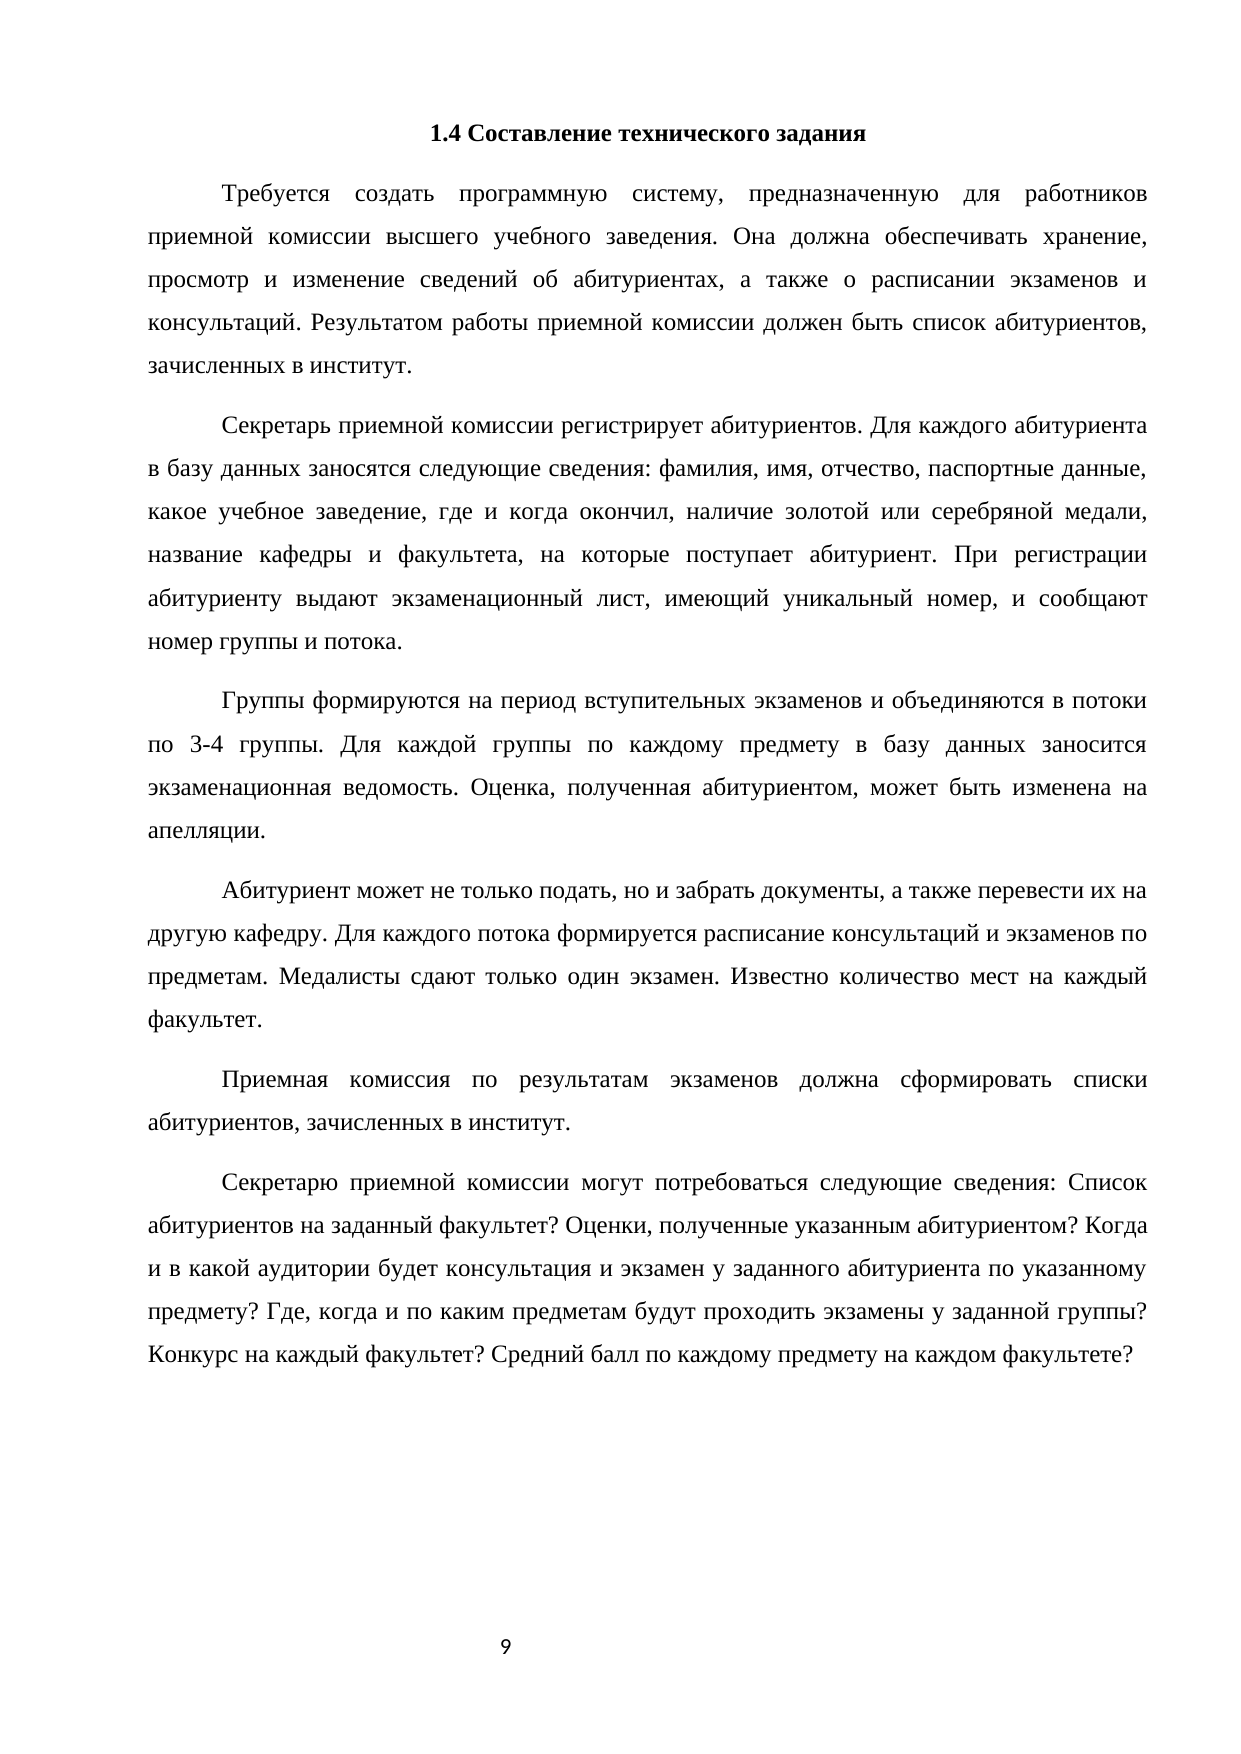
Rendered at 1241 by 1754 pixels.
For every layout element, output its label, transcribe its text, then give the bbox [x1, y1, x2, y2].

text Группы формируются на период вступительных экзаменов и объединяются в потоки по 3-4 группы. Для каждой группы по каждому предмету в базу данных заносится экзаменационная ведомость. Оценка, полученная абитуриентом, может быть изменена на апелляции. [148, 865, 1148, 1023]
text Секретарь приемной комиссии регистрирует абитуриентов. Для каждого абитуриента в базу данных заносятся следующие сведения: фамилия, имя, отчество, паспортные данные, какое учебное заведение, где и когда окончил, наличие золотой или серебряной медали, название кафедры и факультета, на которые поступает абитуриент. При регистрации абитуриенту выдают экзаменационный лист, имеющий уникальный номер, и сообщают номер группы и потока. [148, 589, 1148, 834]
text Секретарю приемной комиссии могут потребоваться следующие сведения: Список абитуриентов на заданный факультет? Оценки, полученные указанным абитуриентом? Когда и в какой аудитории будет консультация и экзамен у заданного абитуриента по указанному предмету? Где, когда и по каким предметам будут проходить экзамены у заданной группы? Конкурс на каждый факультет? Средний балл по каждому предмету на каждом факультете? [148, 1346, 1148, 1547]
text Приемная комиссия по результатам экзаменов должна сформировать списки абитуриентов, зачисленных в институт. [148, 1243, 1148, 1315]
text Требуется создать программную систему, предназначенную для работников приемной комиссии высшего учебного заведения. Она должна обеспечивать хранение, просмотр и изменение сведений об абитуриентах, а также о расписании экзаменов и консультаций. Результатом работы приемной комиссии должен быть список абитуриентов, зачисленных в институт. [148, 357, 1148, 558]
text 1.4 Составление технического задания [148, 297, 1148, 326]
text Абитуриент может не только подать, но и забрать документы, а также перевести их на другую кафедру. Для каждого потока формируется расписание консультаций и экзаменов по предметам. Медалисты сдают только один экзамен. Известно количество мест на каждый факультет. [148, 1054, 1148, 1212]
